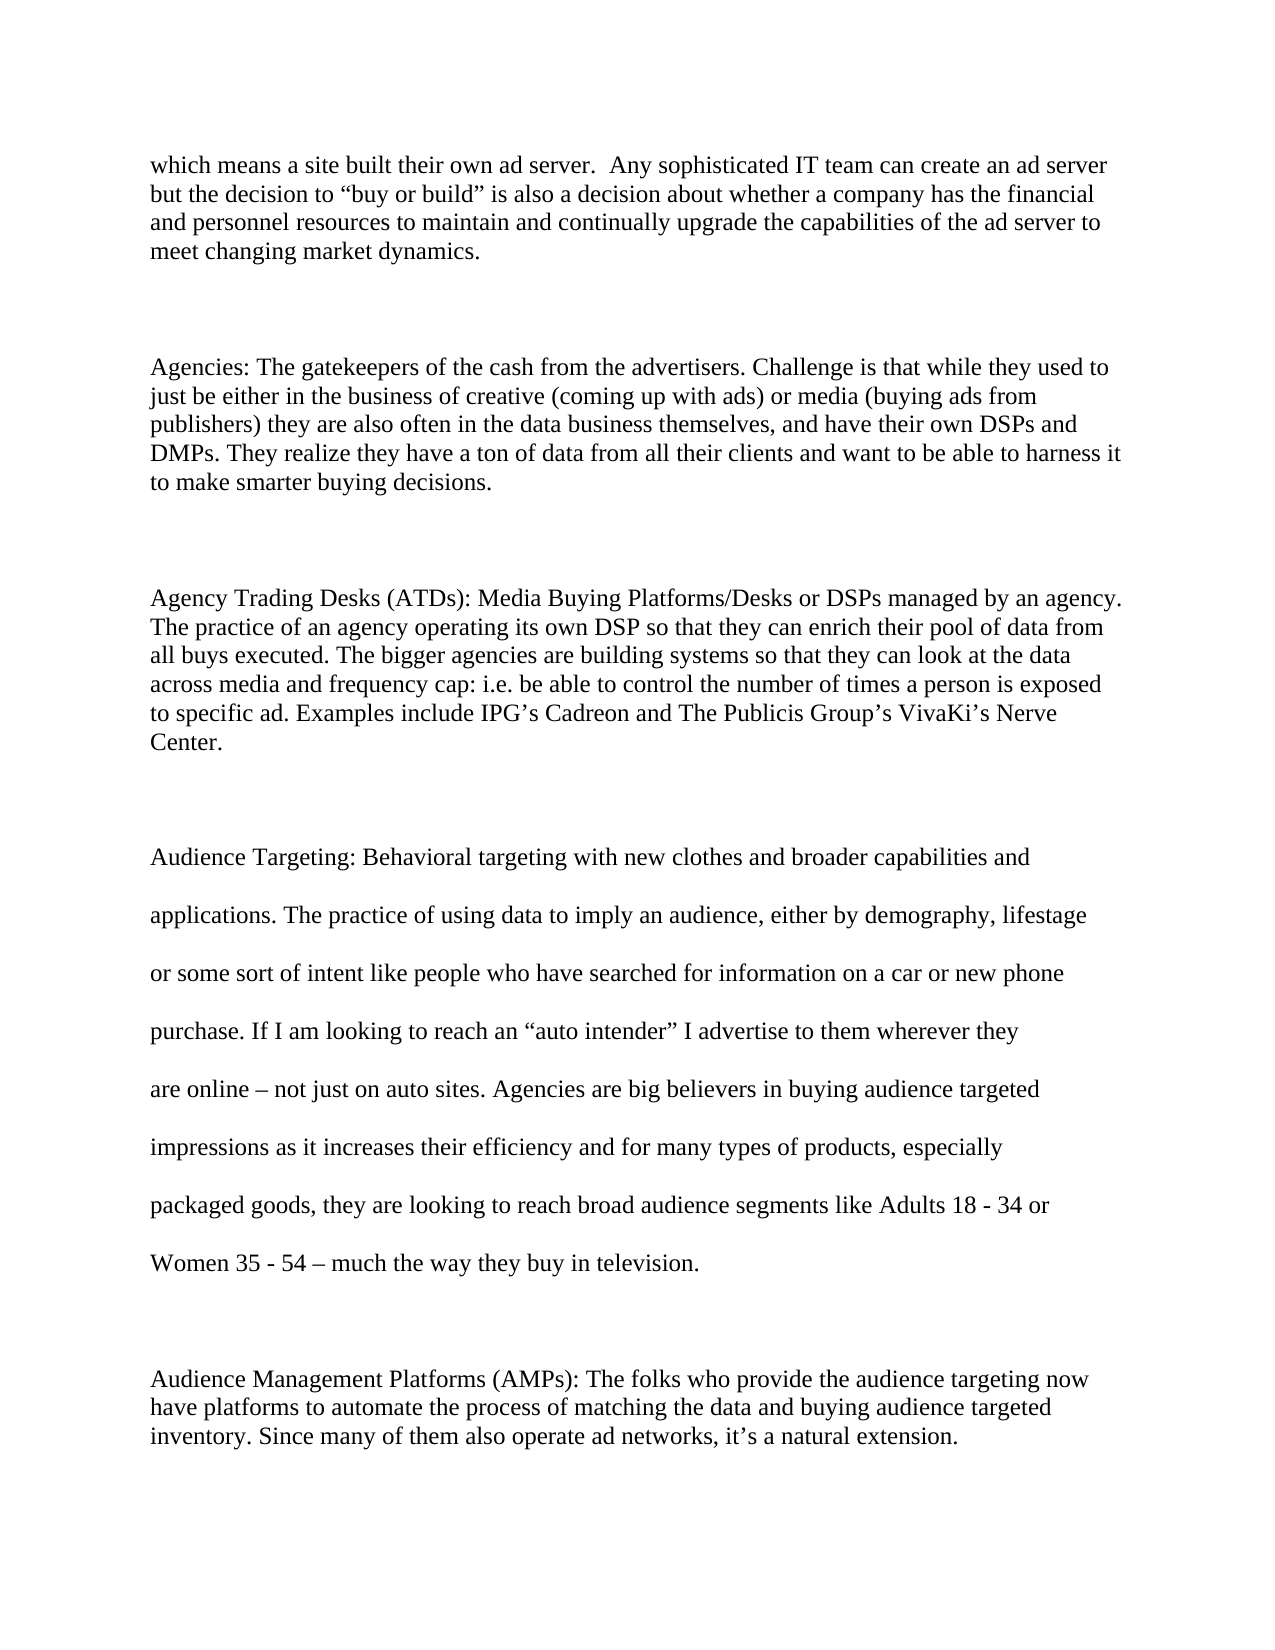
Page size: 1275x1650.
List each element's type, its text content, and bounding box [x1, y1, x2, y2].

text impressions as it increases their efficiency and for many types of products, especially [150, 1132, 1125, 1161]
text purchase. If I am looking to reach an “auto intender” I advertise to them wherever they [150, 1016, 1125, 1045]
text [150, 150, 1125, 265]
text Audience Management Platforms (AMPs): The folks who provide the audience targeting now have platforms to automate the process of matching the data and buying audience targeted inventory. Since many of them also operate ad networks, it’s a natural extension. [150, 1364, 1125, 1450]
text are online – not just on auto sites. Agencies are big believers in buying audience targeted [150, 1074, 1125, 1103]
text Agencies: The gatekeepers of the cash from the advertisers. Challenge is that while they used to just be either in the business of creative (coming up with ads) or media (buying ads from publishers) they are also often in the data business themselves, and have their own DSPs and DMPs. They realize they have a ton of data from all their clients and want to be able to harness it to make smarter buying decisions. [150, 352, 1125, 496]
text Women 35 - 54 – much the way they buy in television. [150, 1248, 1125, 1277]
text Audience Targeting: Behavioral targeting with new clothes and broader capabilities and [150, 842, 1125, 871]
text or some sort of intent like people who have searched for information on a car or new phone [150, 958, 1125, 987]
text packaged goods, they are looking to reach broad audience segments like Adults 18 - 34 or [150, 1190, 1125, 1219]
text Agency Trading Desks (ATDs): Media Buying Platforms/Desks or DSPs managed by an agency. The practice of an agency operating its own DSP so that they can enrich their pool of data from all buys executed. The bigger agencies are building systems so that they can look at the data across media and frequency cap: i.e. be able to control the number of times a person is exposed to specific ad. Examples include IPG’s Cadreon and The Publicis Group’s VivaKi’s Nerve Center. [150, 583, 1125, 755]
text applications. The practice of using data to imply an audience, either by demography, lifestage [150, 900, 1125, 929]
